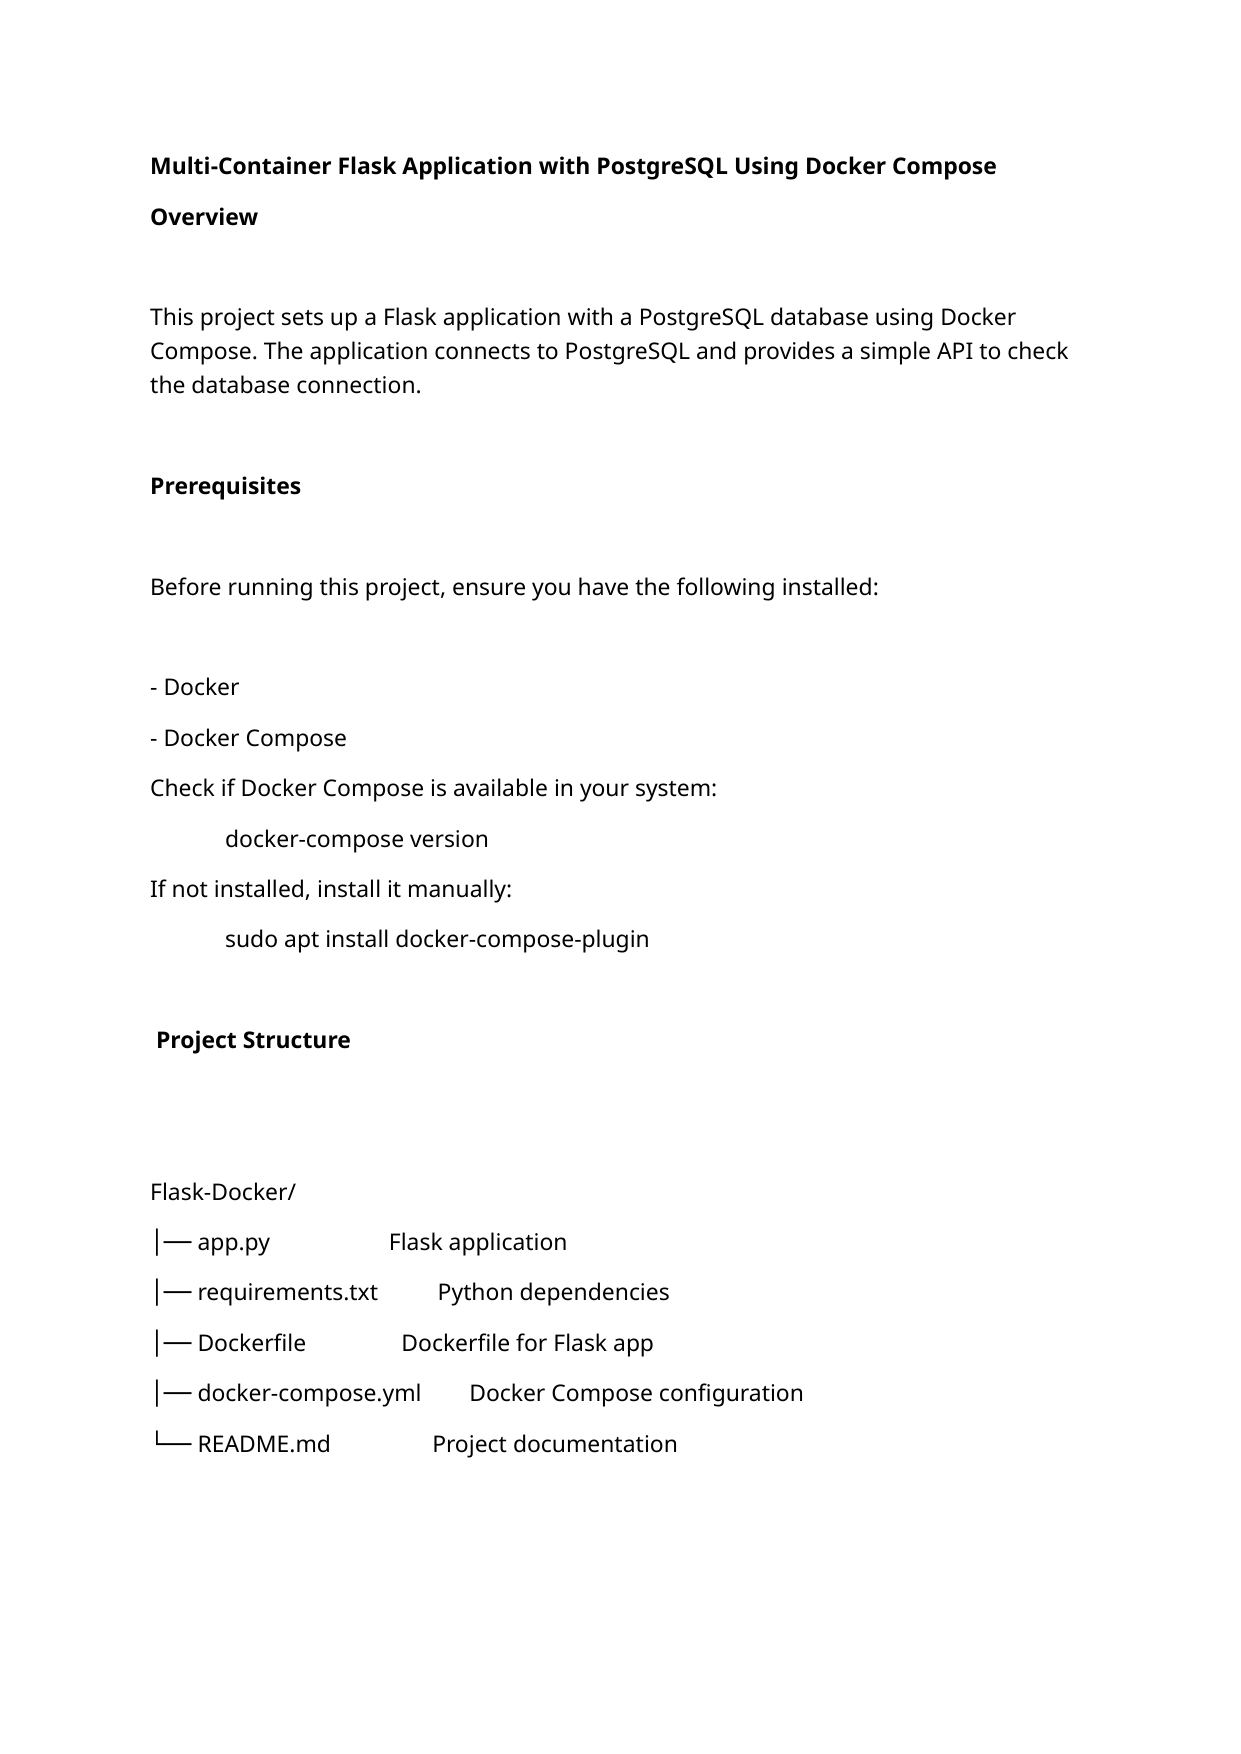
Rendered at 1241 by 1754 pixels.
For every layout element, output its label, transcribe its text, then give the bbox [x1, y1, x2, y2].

text │── requirements.txt Python dependencies [150, 1276, 1090, 1307]
text Multi-Container Flask Application with PostgreSQL Using Docker Compose [150, 150, 1090, 181]
text This project sets up a Flask application with a PostgreSQL database using Docker Compose. The application connects to PostgreSQL and provides a simple API to check the database connection. [150, 301, 1090, 400]
text │── Dockerfile Dockerfile for Flask app [150, 1327, 1090, 1358]
text Before running this project, ensure you have the following installed: [150, 570, 1090, 602]
text Project Structure [150, 1024, 1090, 1055]
text │── docker-compose.yml Docker Compose configuration [150, 1377, 1090, 1408]
text Prerequisites [150, 469, 1090, 501]
text └── README.md Project documentation [150, 1427, 1090, 1459]
text If not installed, install it manually: [150, 873, 1090, 904]
text - Docker Compose [150, 722, 1090, 753]
text sudo apt install docker-compose-plugin [150, 923, 1090, 954]
text Check if Docker Compose is available in your system: [150, 772, 1090, 803]
text Flask-Docker/ [150, 1175, 1090, 1207]
text Overview [150, 200, 1090, 232]
text - Docker [150, 671, 1090, 702]
text │── app.py Flask application [150, 1226, 1090, 1257]
text docker-compose version [150, 822, 1090, 854]
